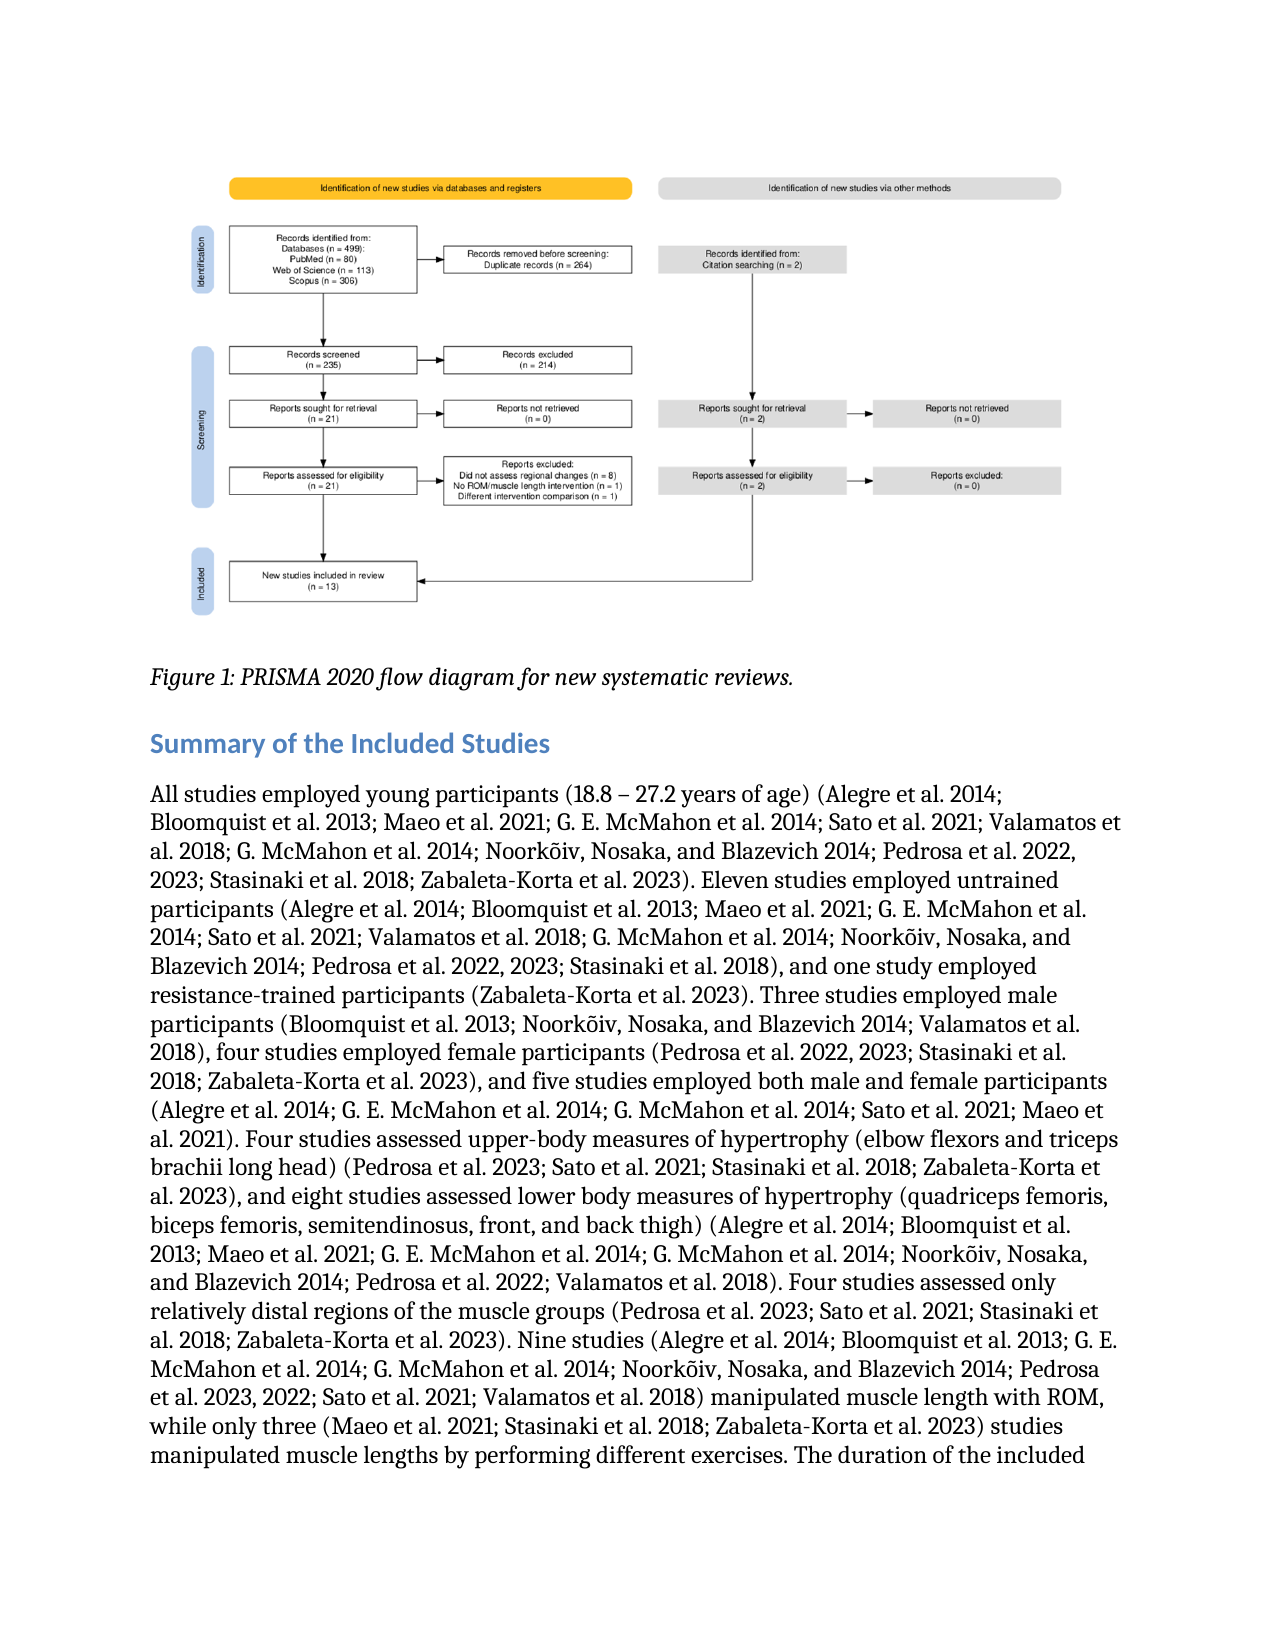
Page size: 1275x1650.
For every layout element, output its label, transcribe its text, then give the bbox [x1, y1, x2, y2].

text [150, 779, 1125, 1469]
table_header Figure 1: PRISMA 2020 flow diagram for new systematic reviews. [139, 150, 1114, 704]
picture [188, 150, 1064, 643]
subtitle Summary of the Included Studies [150, 725, 1125, 761]
